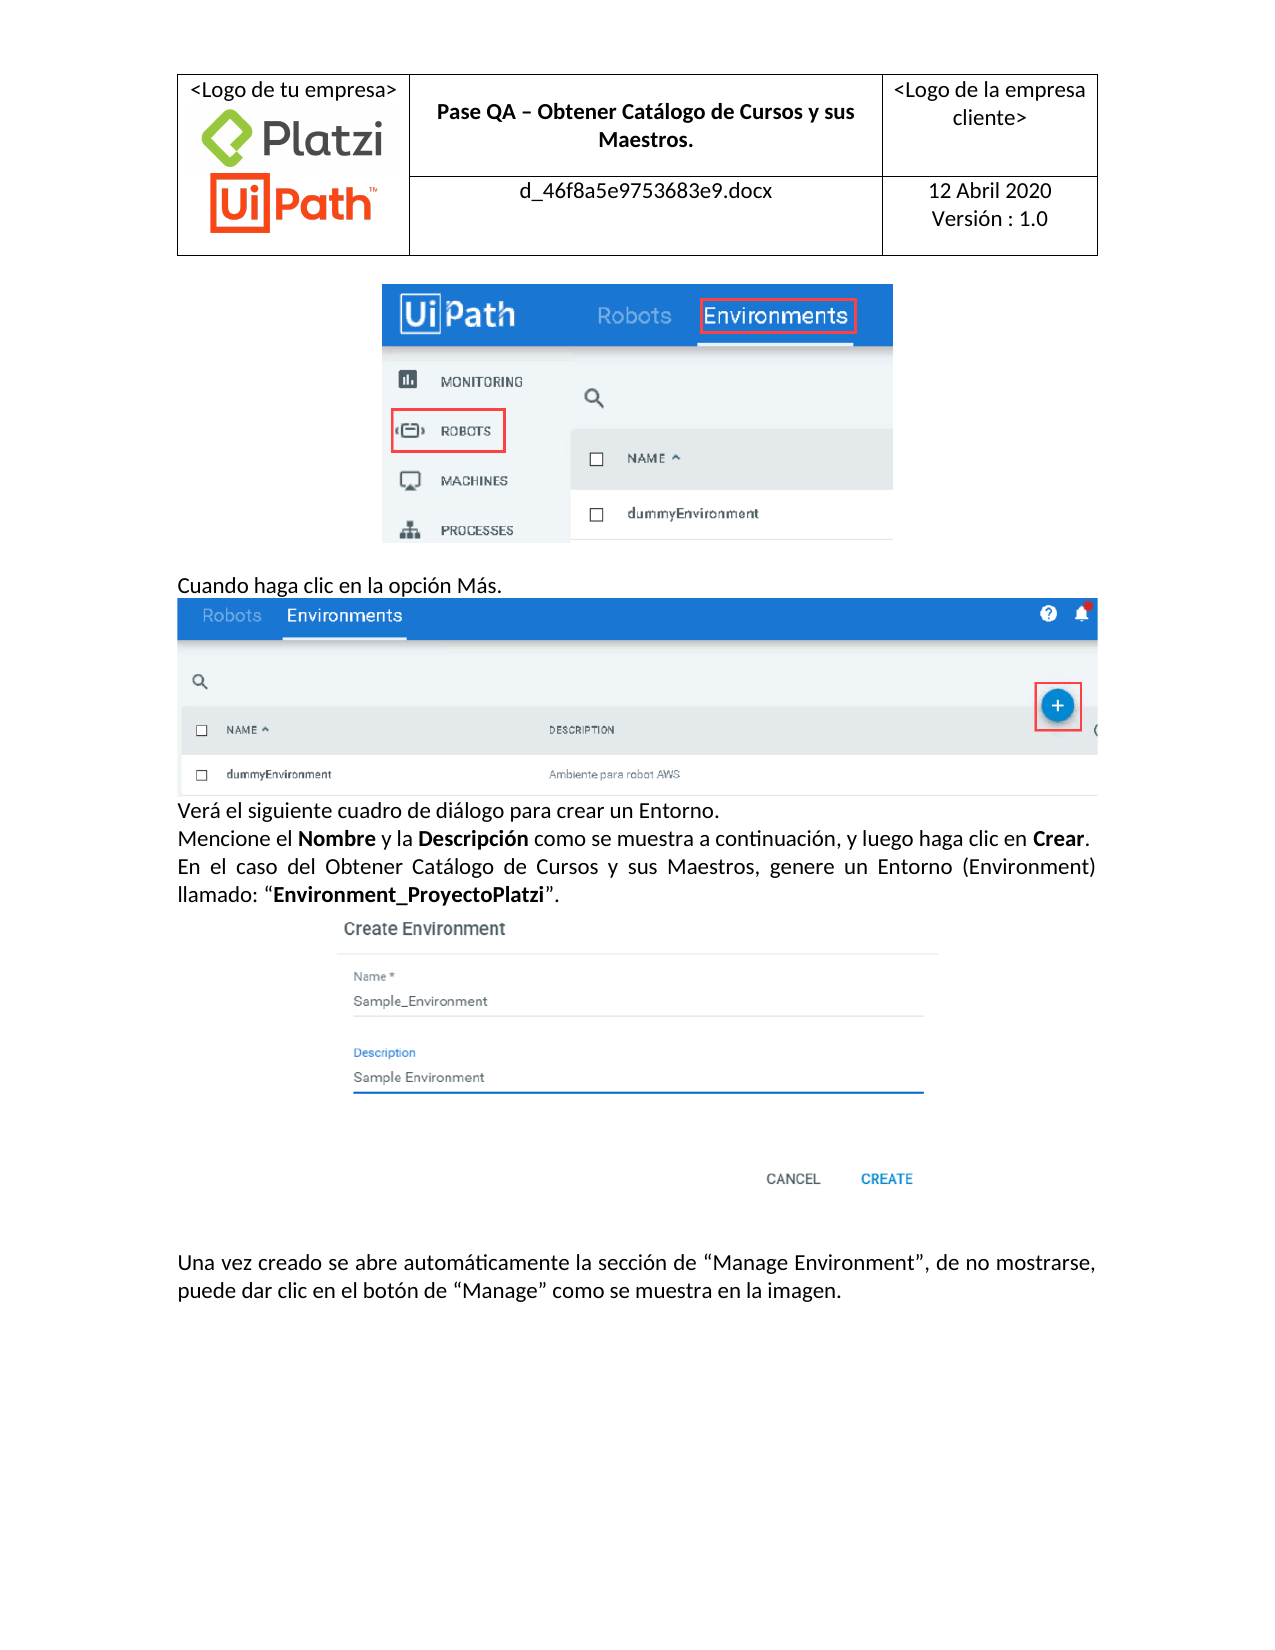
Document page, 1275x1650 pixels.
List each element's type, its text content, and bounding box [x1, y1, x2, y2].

picture [382, 284, 893, 543]
text Una vez creado se abre automáticamente la sección de “Manage Environment”, de no mostrarse, puede dar clic en el botón de “Manage” como se muestra en la imagen. [177, 1248, 1098, 1304]
picture [189, 102, 399, 233]
text Cuando haga clic en la opción Más. [177, 571, 1098, 598]
picture [177, 598, 1098, 797]
text Verá el siguiente cuadro de diálogo para crear un Entorno. [177, 797, 1098, 824]
text En el caso del Obtener Catálogo de Cursos y sus Maestros, genere un Entorno (Environment) llamado: “Environment_ProyectoPlatzi”. [177, 852, 1098, 908]
text Mencione el Nombre y la Descripción como se muestra a continuación, y luego haga clic en Crear. [177, 824, 1098, 852]
picture [336, 908, 939, 1220]
